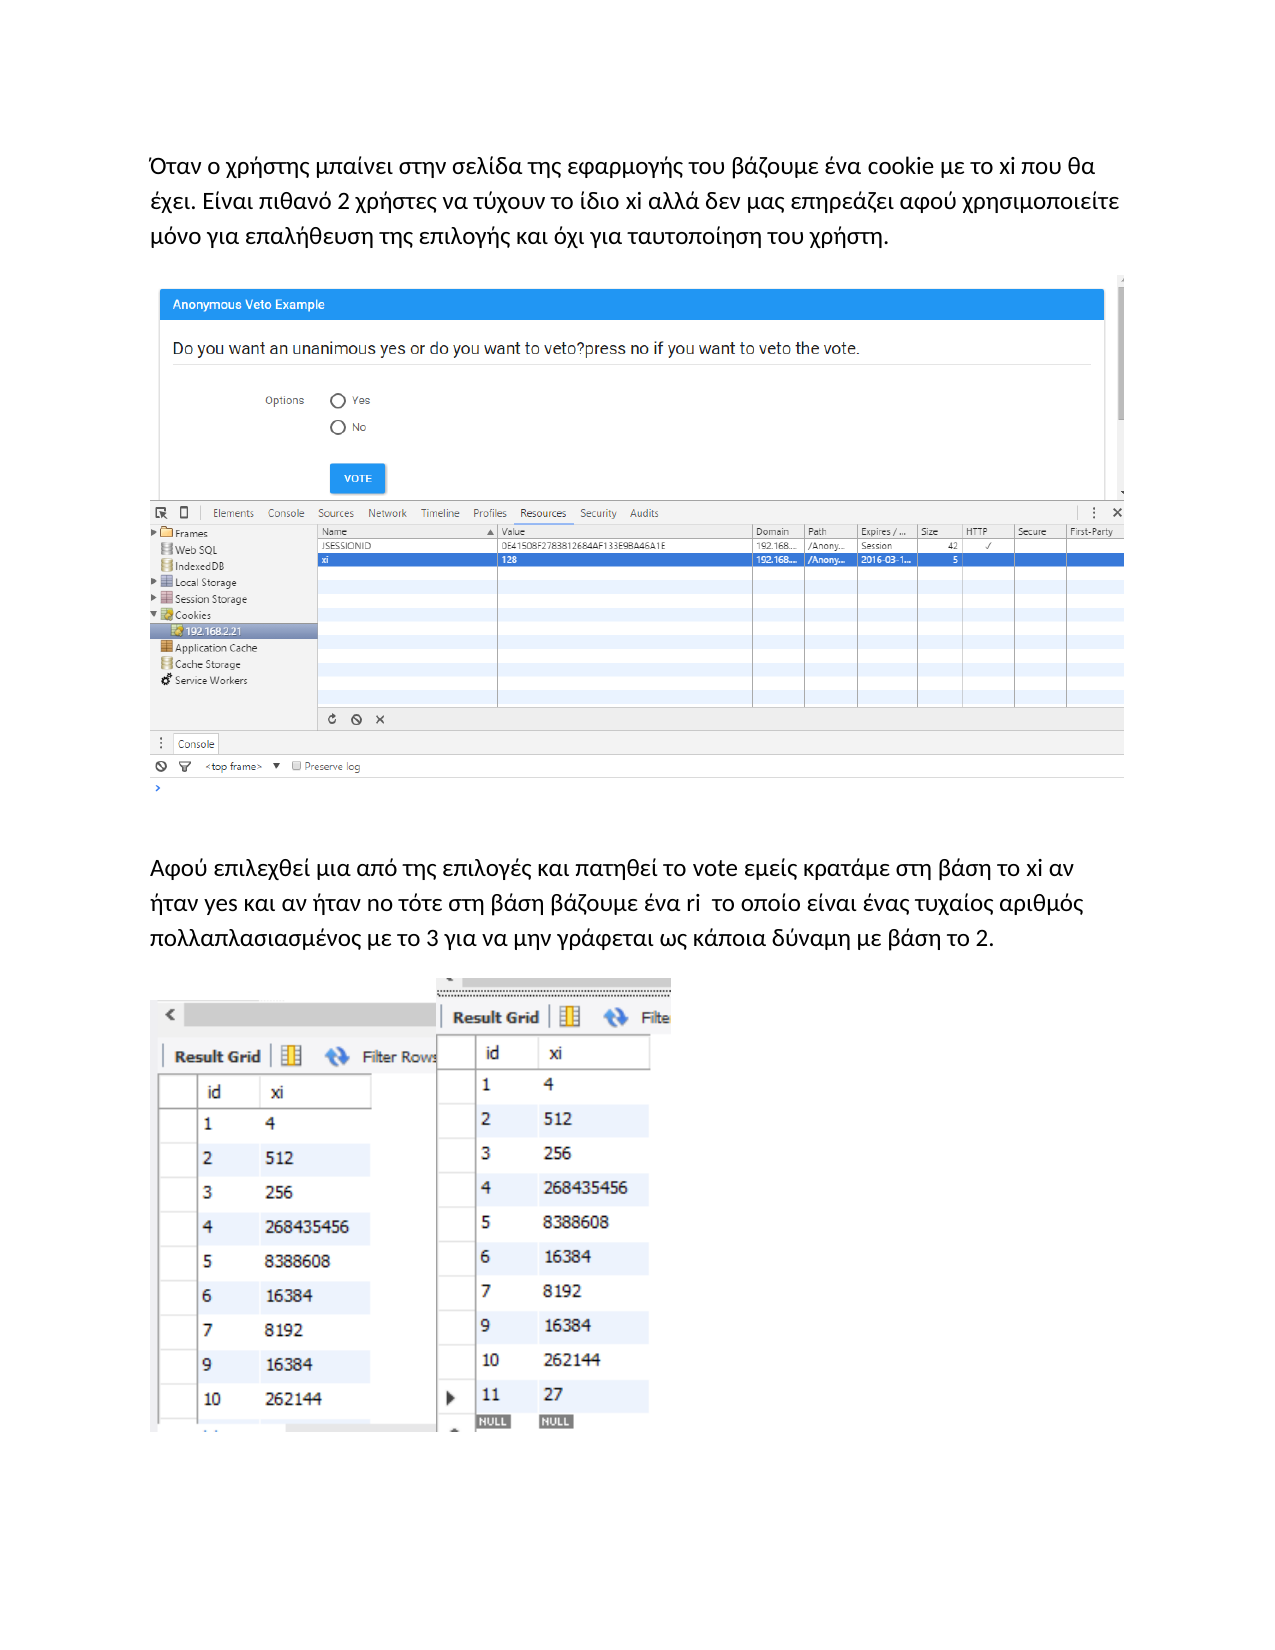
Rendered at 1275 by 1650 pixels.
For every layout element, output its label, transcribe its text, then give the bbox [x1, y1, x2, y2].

picture [150, 275, 1124, 828]
text Όταν ο χρήστης μπαίνει στην σελίδα της εφαρμογής του βάζουμε ένα cookie με το xi που θα έχει. Είναι πιθανό 2 χρήστες να τύχουν το ίδιο xi αλλά δεν μας επηρεάζει αφού χρησιμοποιείτε μόνο για επαλήθευση της επιλογής και όχι για ταυτοποίηση του χρήστη. [150, 150, 1125, 251]
picture [150, 978, 671, 1432]
text Αφού επιλεχθεί μια από της επιλογές και πατηθεί το vote εμείς κρατάμε στη βάση το xi αν ήταν yes και αν ήταν no τότε στη βάση βάζουμε ένα ri το οποίο είναι ένας τυχαίος αριθμός πολλαπλασιασμένος με το 3 για να μην γράφεται ως κάποια δύναμη με βάση το 2. [150, 852, 1125, 953]
